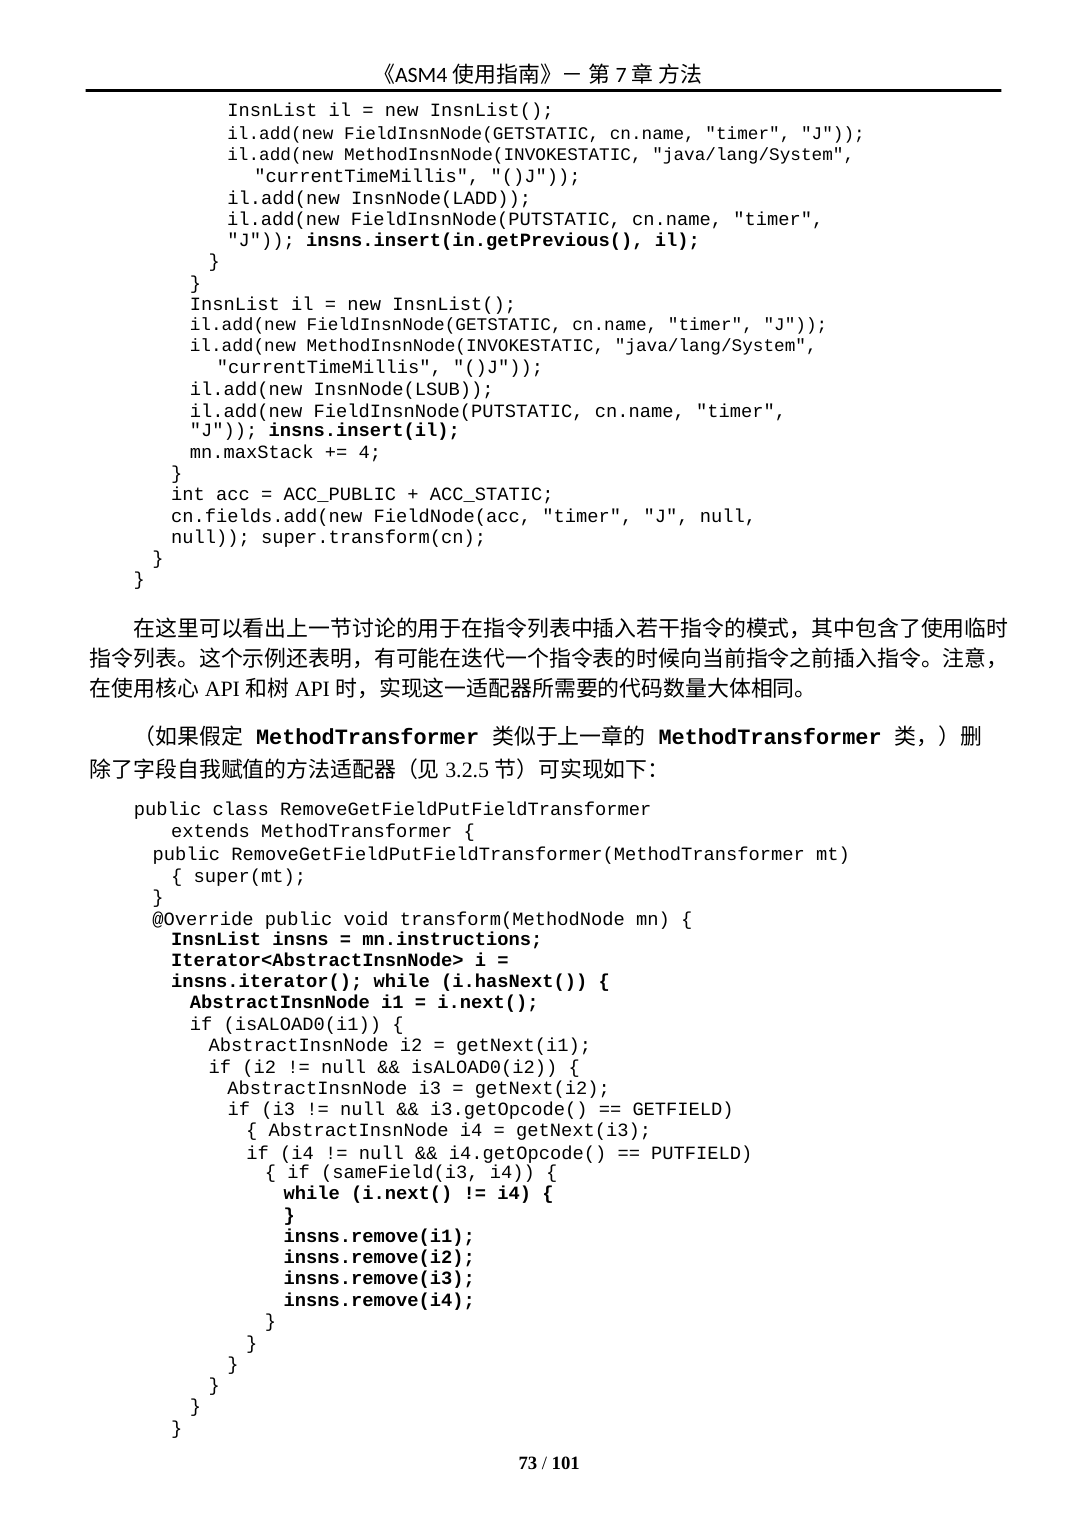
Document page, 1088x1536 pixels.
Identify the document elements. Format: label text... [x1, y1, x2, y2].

text } [246, 1333, 1008, 1355]
text "currentTimeMillis", "()J")); [254, 167, 1008, 188]
text } [208, 1376, 1008, 1397]
text insns.remove(i1); [283, 1227, 1008, 1248]
text "currentTimeMillis", "()J")); [217, 358, 1008, 379]
text } [208, 252, 1008, 273]
text if (i3 != null && i3.getOpcode() == GETFIELD) { AbstractInsnNode i4 = getNext(i3); [227, 1100, 754, 1142]
text public RemoveGetFieldPutFieldTransformer(MethodTransformer mt) { super(mt); [152, 845, 871, 888]
text 在这里可以看出上一节讨论的用于在指令列表中插入若干指令的模式，其中包含了使用临时指令列表。这个示例还表明，有可能在迭代一个指令表的时候向当前指令之前插入指令。注意，在使用核心 API 和树 API 时，实现这一适配器所需要的代码数量大体相同。 [89, 613, 1008, 703]
text （如果假定 MethodTransformer 类似于上一章的 MethodTransformer 类，）删除了字段自我赋值的方法适配器（见 3.2.5 节）可实现如下： [89, 718, 998, 784]
text AbstractInsnNode i2 = getNext(i1); [208, 1036, 1008, 1057]
text InsnList il = new InsnList(); [189, 295, 1008, 316]
text il.add(new FieldInsnNode(GETSTATIC, cn.name, "timer", "J")); il.add(new MethodInsnNode(INVOKESTATIC, "java/lang/System", [189, 316, 862, 357]
text mn.maxStack += 4; [189, 443, 1008, 464]
text insns.remove(i2); [283, 1248, 1008, 1269]
text il.add(new FieldInsnNode(PUTSTATIC, cn.name, "timer", "J")); insns.insert(il); [189, 401, 862, 442]
text } [133, 570, 1008, 591]
text public class RemoveGetFieldPutFieldTransformer extends MethodTransformer { [133, 799, 739, 843]
text AbstractInsnNode i1 = i.next(); [189, 993, 1008, 1014]
text 73 / 101 [89, 1452, 1008, 1473]
text InsnList il = new InsnList(); [227, 100, 1008, 122]
text } [152, 549, 1008, 570]
text insns.remove(i4); [283, 1290, 1008, 1312]
text if (i4 != null && i4.getOpcode() == PUTFIELD) { if (sameField(i3, i4)) { [246, 1142, 773, 1184]
text } [171, 464, 1008, 485]
text } [189, 1397, 1008, 1418]
text cn.fields.add(new FieldNode(acc, "timer", "J", null, null)); super.transform(cn); [171, 506, 844, 549]
text il.add(new InsnNode(LADD)); [227, 188, 1008, 210]
text } [264, 1312, 1008, 1333]
text il.add(new FieldInsnNode(GETSTATIC, cn.name, "timer", "J")); il.add(new MethodInsnNode(INVOKESTATIC, "java/lang/System", [227, 125, 900, 166]
text } [283, 1205, 1008, 1227]
text InsnList insns = mn.instructions; Iterator<AbstractInsnNode> i = insns.iterator(); while (i.hasNext()) { [171, 929, 710, 993]
text AbstractInsnNode i3 = getNext(i2); [227, 1079, 1008, 1100]
text } [171, 1418, 1008, 1440]
text if (isALOAD0(i1)) { [189, 1015, 1008, 1036]
text } [189, 273, 1008, 295]
text 《ASM4 使用指南》－ 第 7 章 方法 [373, 60, 1008, 88]
text int acc = ACC_PUBLIC + ACC_STATIC; [171, 485, 1008, 506]
text insns.remove(i3); [283, 1269, 1008, 1290]
text while (i.next() != i4) { [283, 1184, 1008, 1205]
text } [152, 888, 1008, 909]
text @Override public void transform(MethodNode mn) { [152, 909, 1008, 929]
text if (i2 != null && isALOAD0(i2)) { [208, 1057, 1008, 1079]
text } [227, 1355, 1008, 1376]
text il.add(new FieldInsnNode(PUTSTATIC, cn.name, "timer", "J")); insns.insert(in.getPrevious(), il); [227, 210, 900, 252]
text il.add(new InsnNode(LSUB)); [189, 379, 1008, 401]
